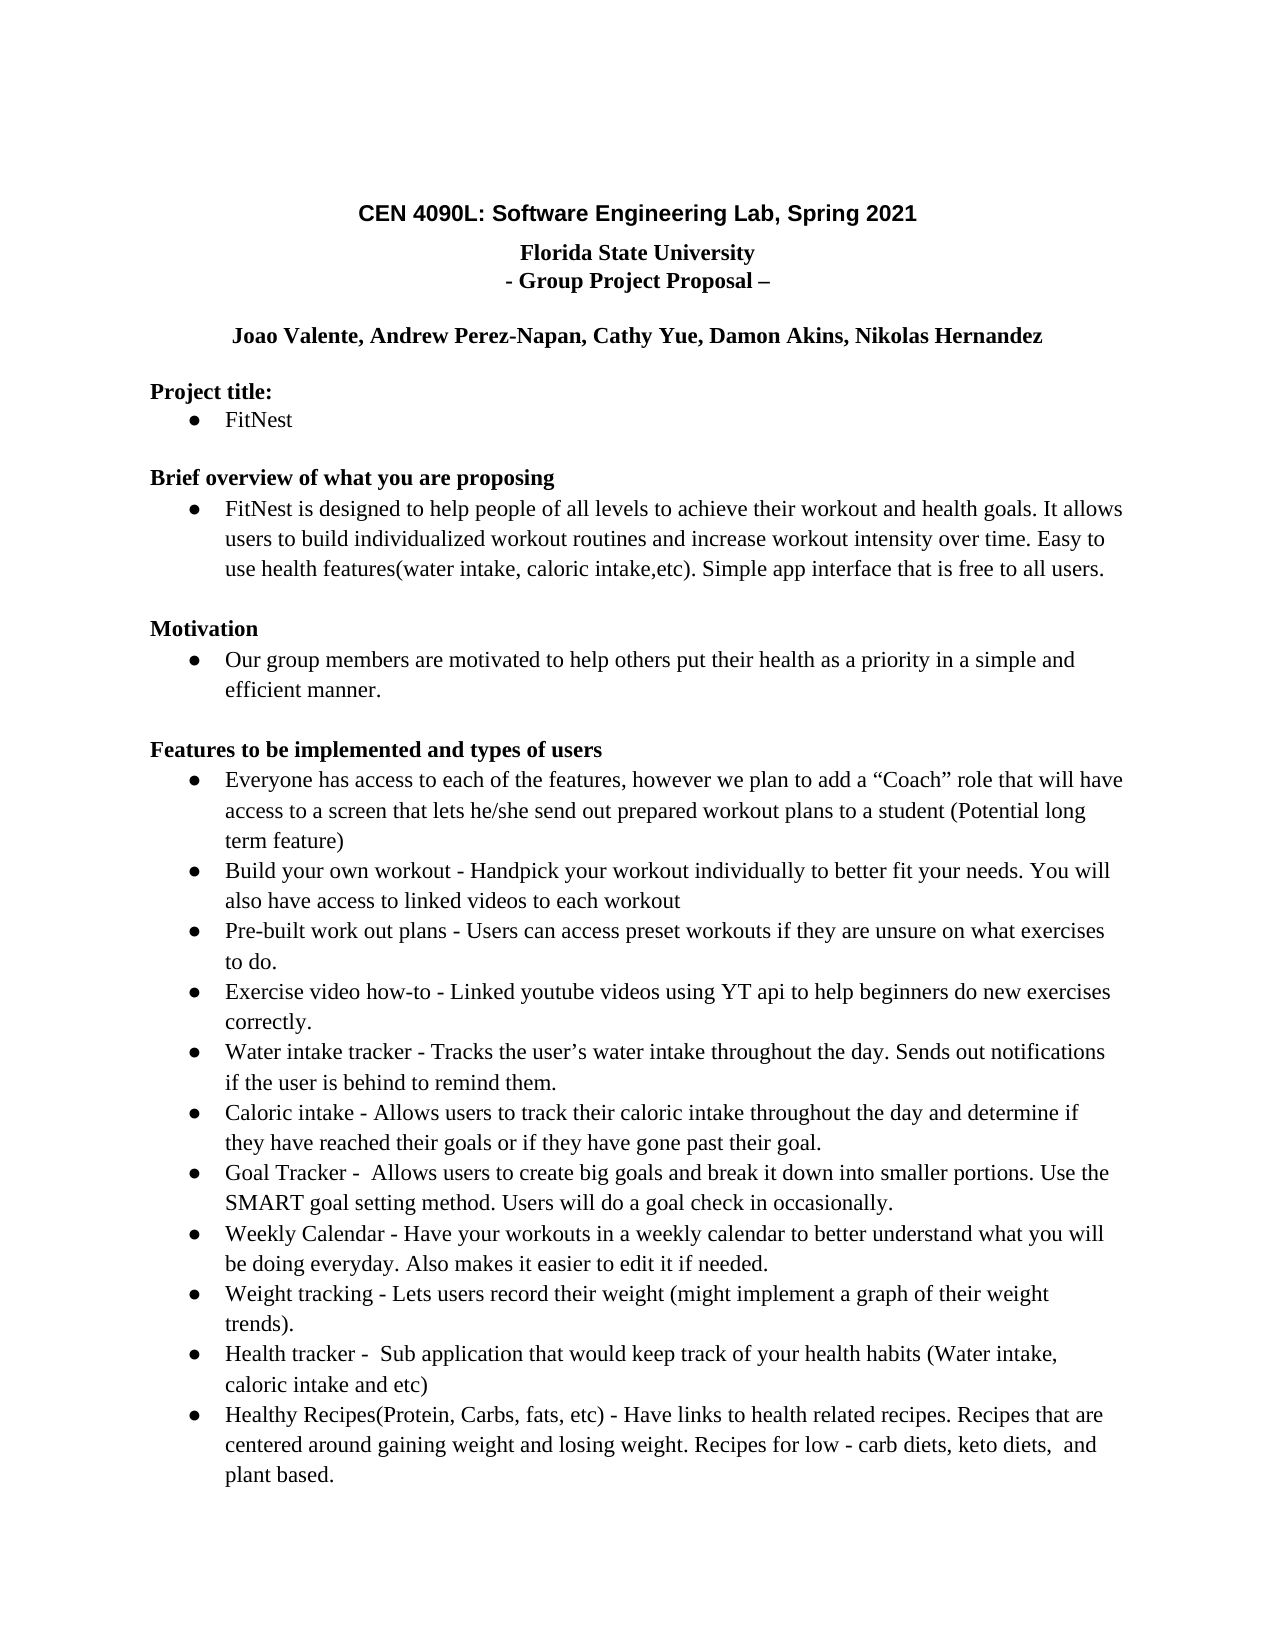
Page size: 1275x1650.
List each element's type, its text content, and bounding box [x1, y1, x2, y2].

list Exercise video how-to - Linked youtube videos using YT api to help beginners do new exercises correctly. [187, 978, 1125, 1034]
text - Group Project Proposal – [150, 267, 1125, 293]
list Build your own workout - Handpick your workout individually to better fit your needs. You will also have access to linked videos to each workout [187, 857, 1125, 914]
list Caloric intake - Allows users to track their caloric intake throughout the day and determine if they have reached their goals or if they have gone past their goal. [187, 1099, 1125, 1155]
list Health tracker - Sub application that would keep track of your health habits (Water intake, caloric intake and etc) [187, 1341, 1125, 1397]
subtitle CEN 4090L: Software Engineering Lab, Spring 2021 [150, 200, 1125, 226]
list Our group members are motivated to help others put their health as a priority in a simple and efficient manner. [187, 646, 1125, 702]
list FitNest [187, 406, 1125, 433]
list Everyone has access to each of the features, however we plan to add a “Coach” role that will have access to a screen that lets he/she send out prepared workout plans to a student (Potential long term feature) [187, 767, 1125, 853]
list Weight tracking - Lets users record their weight (might implement a graph of their weight trends). [187, 1280, 1125, 1337]
list Pre-built work out plans - Users can access preset workouts if they are unsure on what exercises to do. [187, 918, 1125, 974]
text Features to be implemented and types of users [150, 736, 1125, 763]
list Water intake tracker - Tracks the user’s water intake throughout the day. Sends out notifications if the user is behind to remind them. [187, 1038, 1125, 1095]
text Florida State University [150, 239, 1125, 265]
list FitNest is designed to help people of all levels to achieve their workout and health goals. It allows users to build individualized workout routines and increase workout intensity over time. Easy to use health features(water intake, caloric intake,etc). Simple app interface that is free to all users. [187, 495, 1125, 581]
list Healthy Recipes(Protein, Carbs, fats, etc) - Have links to health related recipes. Recipes that are centered around gaining weight and losing weight. Recipes for low - carb diets, keto diets, and plant based. [187, 1401, 1125, 1488]
text Motivation [150, 616, 1125, 642]
text Brief overview of what you are proposing [150, 464, 1125, 491]
list Weekly Calendar - Have your workouts in a weekly calendar to better understand what you will be doing everyday. Also makes it easier to edit it if needed. [187, 1220, 1125, 1276]
text Project title: [150, 378, 1125, 405]
text Joao Valente, Andrew Perez-Napan, Cathy Yue, Damon Akins, Nikolas Hernandez [150, 323, 1125, 349]
list Goal Tracker - Allows users to create big goals and break it down into smaller portions. Use the SMART goal setting method. Users will do a goal check in occasionally. [187, 1159, 1125, 1216]
